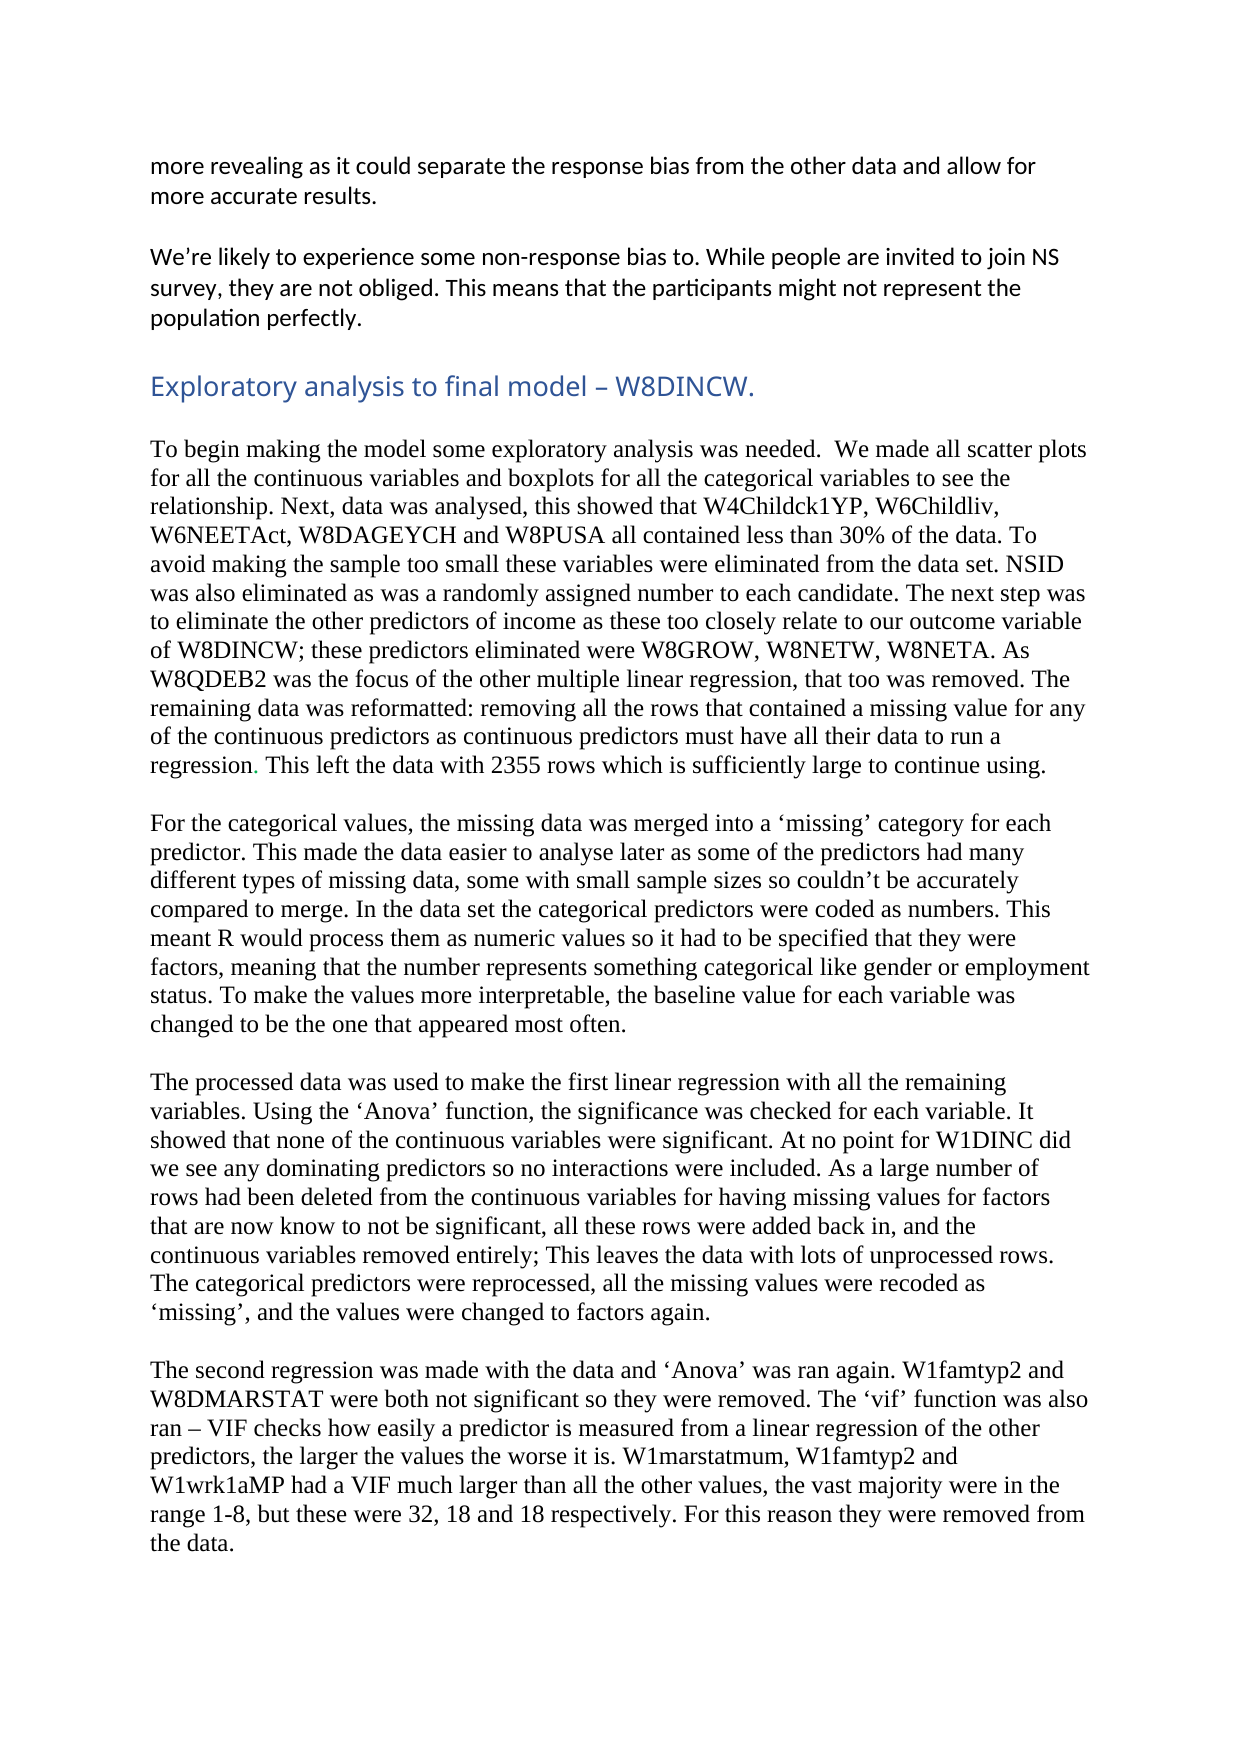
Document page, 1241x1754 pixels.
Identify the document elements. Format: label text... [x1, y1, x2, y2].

text The processed data was used to make the first linear regression with all the remaining variables. Using the ‘Anova’ function, the significance was checked for each variable. It showed that none of the continuous variables were significant. At no point for W1DINC did we see any dominating predictors so no interactions were included. As a large number of rows had been deleted from the continuous variables for having missing values for factors that are now know to not be significant, all these rows were added back in, and the continuous variables removed entirely; This leaves the data with lots of unprocessed rows. The categorical predictors were reprocessed, all the missing values were recoded as ‘missing’, and the values were changed to factors again. [150, 1067, 1090, 1326]
text The second regression was made with the data and ‘Anova’ was ran again. W1famtyp2 and W8DMARSTAT were both not significant so they were removed. The ‘vif’ function was also ran – VIF checks how easily a predictor is measured from a linear regression of the other predictors, the larger the values the worse it is. W1marstatmum, W1famtyp2 and W1wrk1aMP had a VIF much larger than all the other values, the vast majority were in the range 1-8, but these were 32, 18 and 18 respectively. For this reason they were removed from the data. [150, 1355, 1090, 1556]
subtitle Exploratory analysis to final model – W8DINCW. [150, 368, 1090, 405]
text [150, 150, 1090, 211]
text We’re likely to experience some non-response bias to. While people are invited to join NS survey, they are not obliged. This means that the participants might not represent the population perfectly. [150, 242, 1090, 333]
text To begin making the model some exploratory analysis was needed. We made all scatter plots for all the continuous variables and boxplots for all the categorical variables to see the relationship. Next, data was analysed, this showed that W4Childck1YP, W6Childliv, W6NEETAct, W8DAGEYCH and W8PUSA all contained less than 30% of the data. To avoid making the sample too small these variables were eliminated from the data set. NSID was also eliminated as was a randomly assigned number to each candidate. The next step was to eliminate the other predictors of income as these too closely relate to our outcome variable of W8DINCW; these predictors eliminated were W8GROW, W8NETW, W8NETA. As W8QDEB2 was the focus of the other multiple linear regression, that too was removed. The remaining data was reformatted: removing all the rows that contained a missing value for any of the continuous predictors as continuous predictors must have all their data to run a regression. This left the data with 2355 rows which is sufficiently large to continue using. [150, 434, 1090, 779]
text For the categorical values, the missing data was merged into a ‘missing’ category for each predictor. This made the data easier to analyse later as some of the predictors had many different types of missing data, some with small sample sizes so couldn’t be accurately compared to merge. In the data set the categorical predictors were coded as numbers. This meant R would process them as numeric values so it had to be specified that they were factors, meaning that the number represents something categorical like gender or employment status. To make the values more interpretable, the baseline value for each variable was changed to be the one that appeared most often. [150, 808, 1090, 1038]
